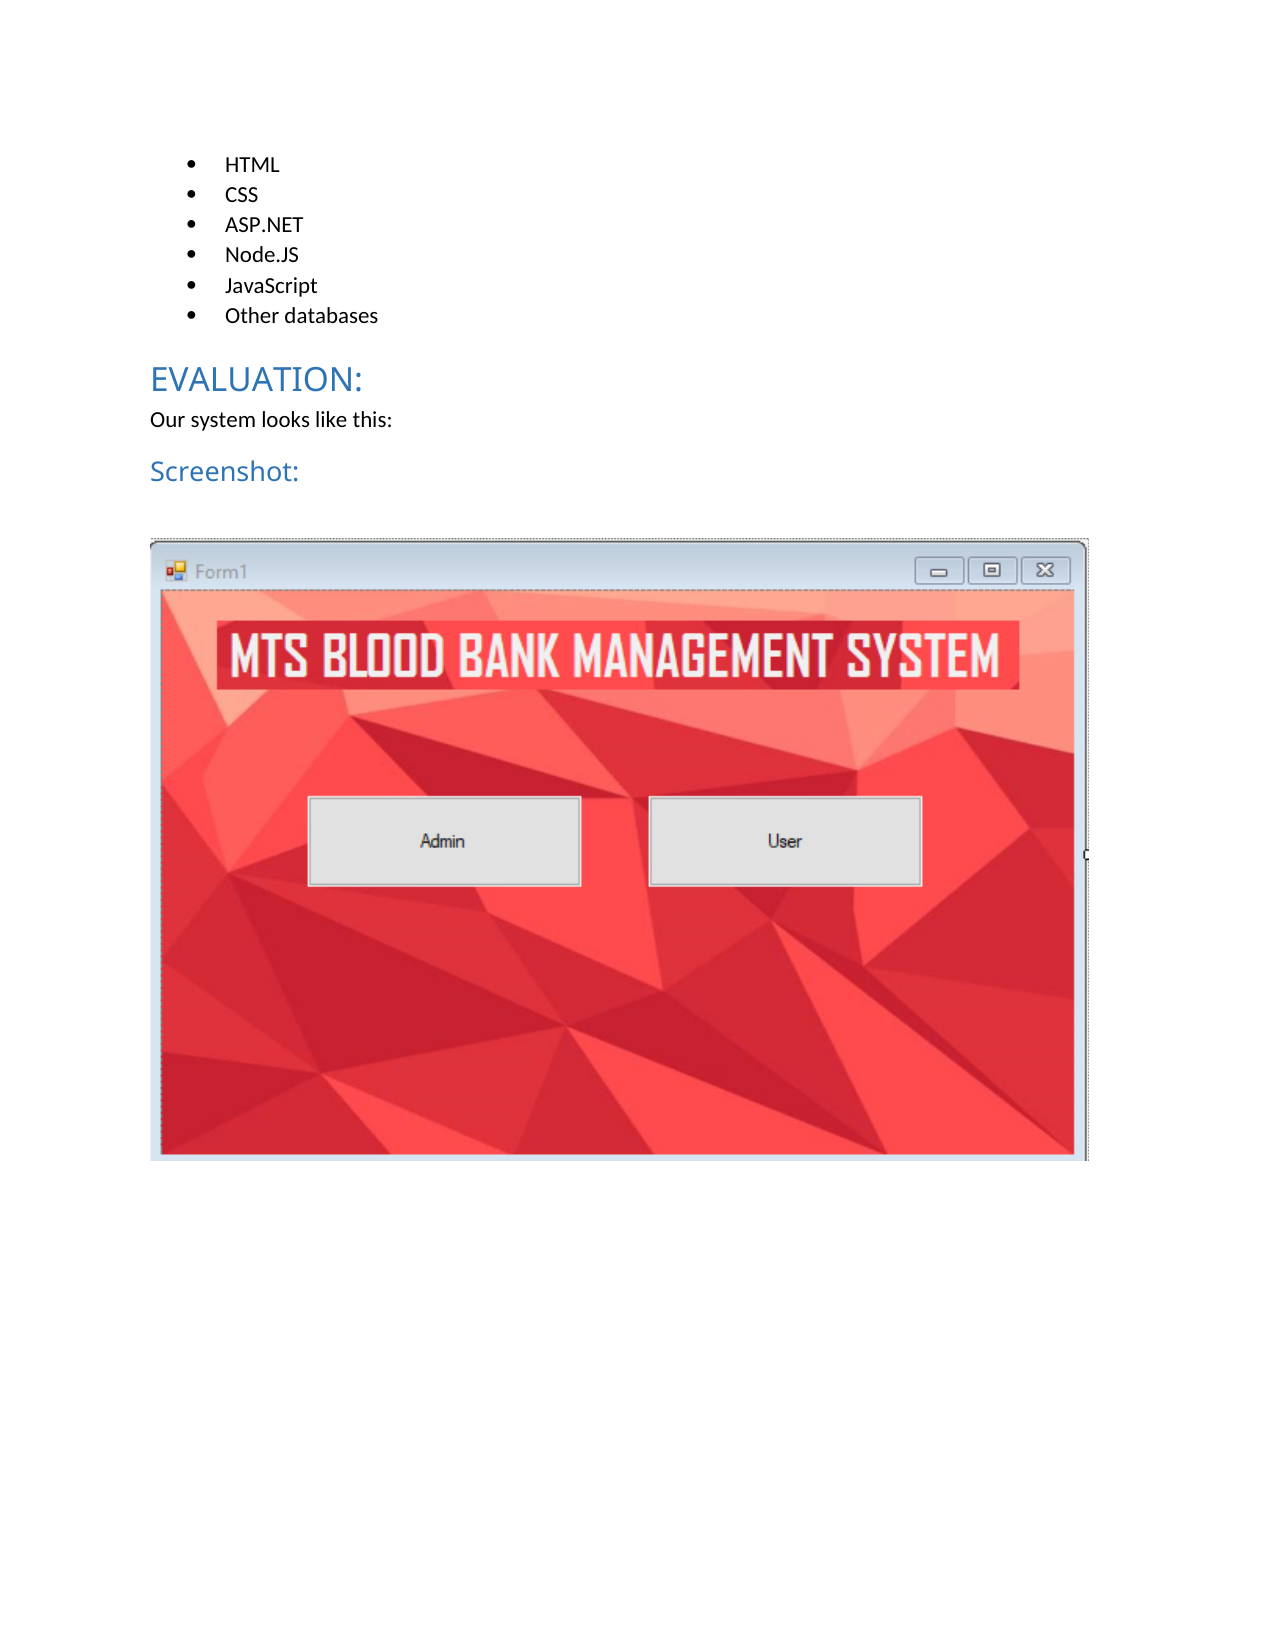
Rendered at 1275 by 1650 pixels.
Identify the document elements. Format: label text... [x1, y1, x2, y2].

list HTML [187, 150, 1125, 178]
list Other databases [187, 301, 1125, 329]
text Our system looks like this: [150, 405, 1125, 433]
list Node.JS [187, 241, 1125, 269]
list CSS [187, 180, 1125, 208]
list JavaScript [187, 271, 1125, 299]
subtitle Screenshot: [150, 452, 1125, 489]
subtitle EVALUATION: [150, 356, 1125, 402]
list ASP.NET [187, 210, 1125, 238]
picture [150, 538, 1089, 1161]
